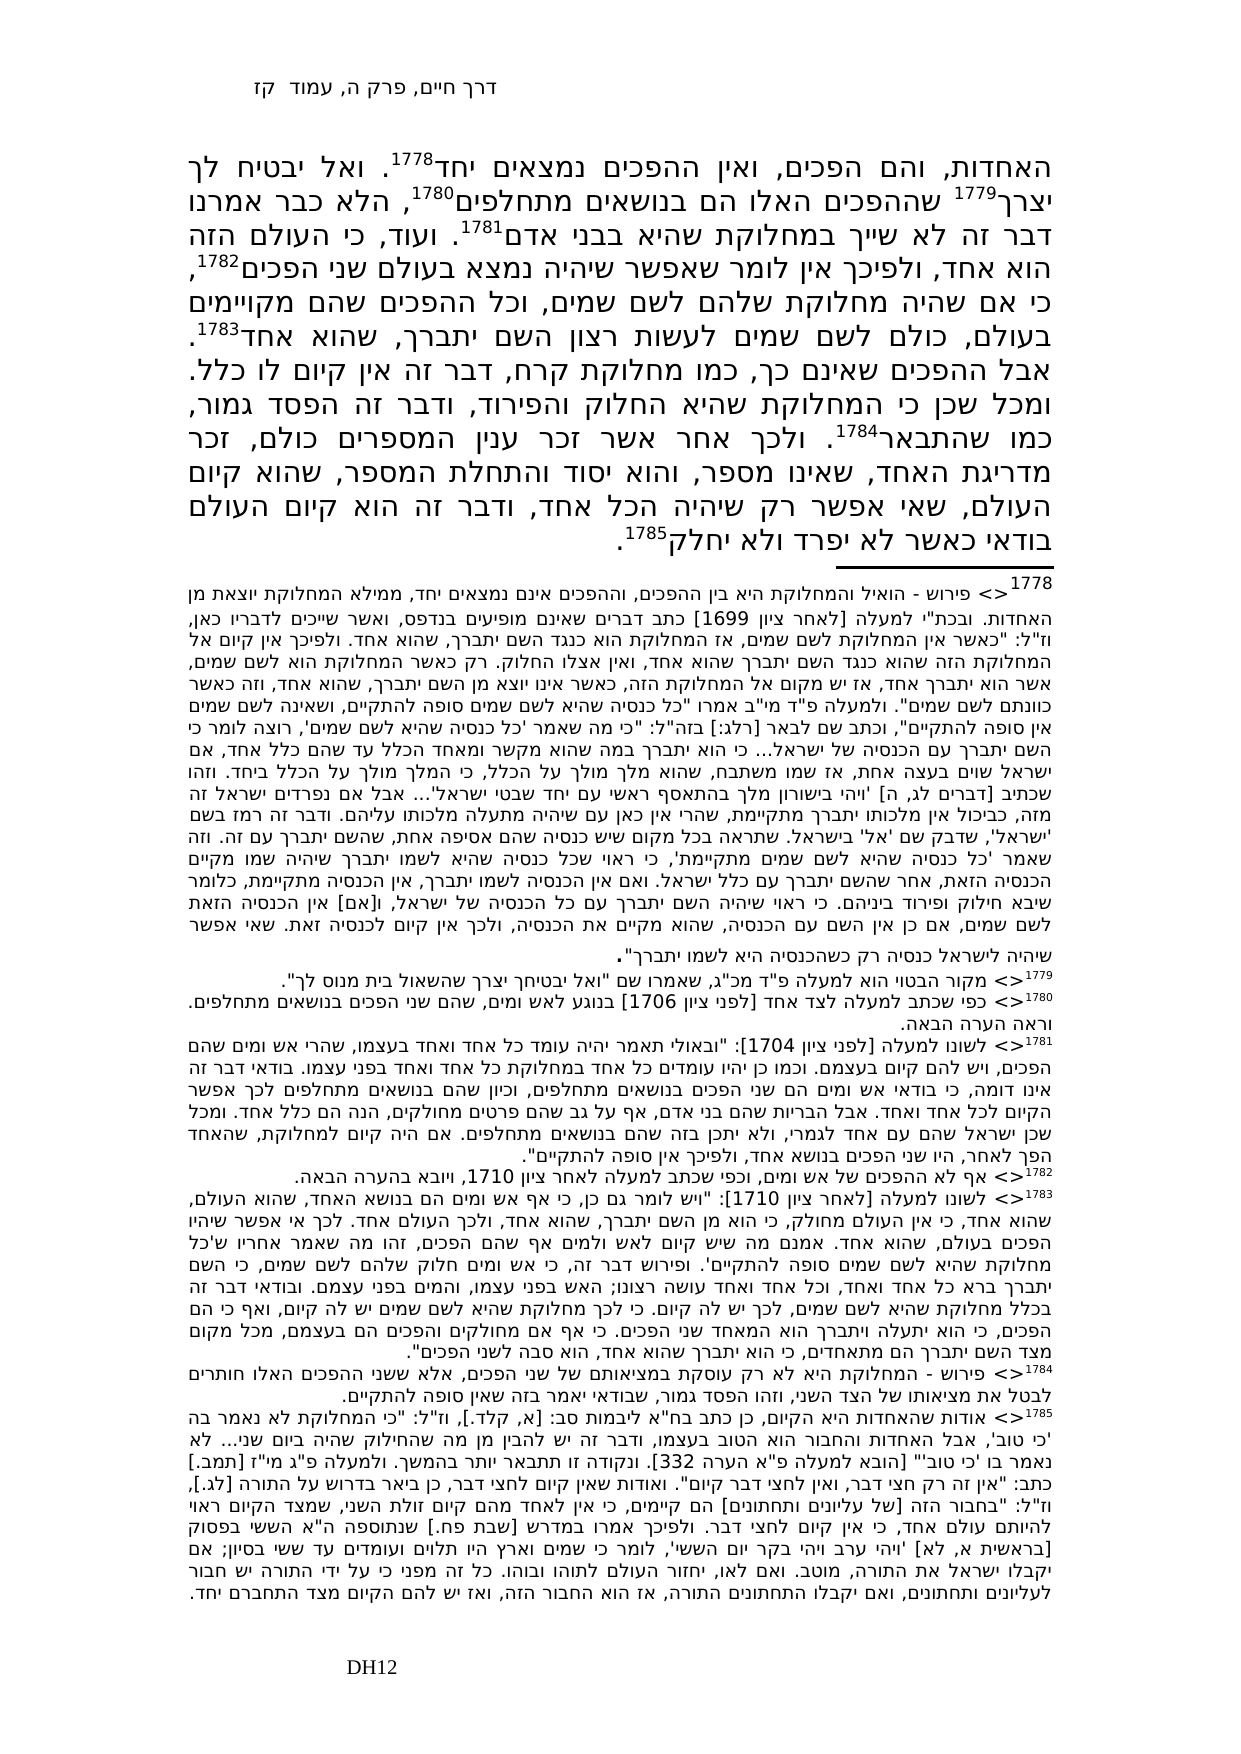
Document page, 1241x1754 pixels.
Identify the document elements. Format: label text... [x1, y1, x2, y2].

text #ואתה תדע= כי בשביל זה נסמך מאמר זה למאמרים שלפניהם. כי המאמרים שקדמו דברו מן מספר עשרה (משניות א-ו), ואחר כך* מספר ז' (משניות ז-ט), ואחר כך מספר ארבעה (משניות ט-טו), כמו שאמרנו למעלה. ולפיכך סמך אחריו 'כל מחלוקת שהיא לשם שמים וכו'', ודבר זה להודיע מעלת האחדות, שהוא אינו מספר. שראוי אחר שזכרו כל המספרים, זכרו ענין האחדות ומעלתו, אשר האחד אינו מספר, ואינו נכנס בכלל מספר. ולכך אמר 'מחלוקת שהיא לשם שמים סופה להתקיים, ושאינה לשם שמים אין סופה להתקיים', שהמחלוקת יוצא מן האחדות, והם הפכים, ואין ההפכים נמצאים יחד. ואל יבטיח לך יצרך שההפכים האלו הם בנושאים מתחלפים, הלא כבר אמרנו דבר זה לא שייך במחלוקת שהיא בבני אדם. ועוד, כי העולם הזה הוא אחד, ולפיכך אין לומר שאפשר שיהיה נמצא בעולם שני הפכים, כי אם שהיה מחלוקת שלהם לשם שמים, וכל ההפכים שהם מקויימים בעולם, כולם לשם שמים לעשות רצון השם יתברך, שהוא אחד. אבל ההפכים שאינם כך, כמו מחלוקת קרח, דבר זה אין קיום לו כלל. ומכל שכן כי המחלוקת שהיא החלוק והפירוד, ודבר זה הפסד גמור, כמו שהתבאר. ולכך אחר אשר זכר ענין המספרים כולם, זכר מדריגת האחד, שאינו מספר, והוא יסוד והתחלת המספר, שהוא קיום העולם, שאי אפשר רק שיהיה הכל אחד, ודבר זה הוא קיום העולם בודאי כאשר לא יפרד ולא יחלק. [187, 150, 1053, 557]
